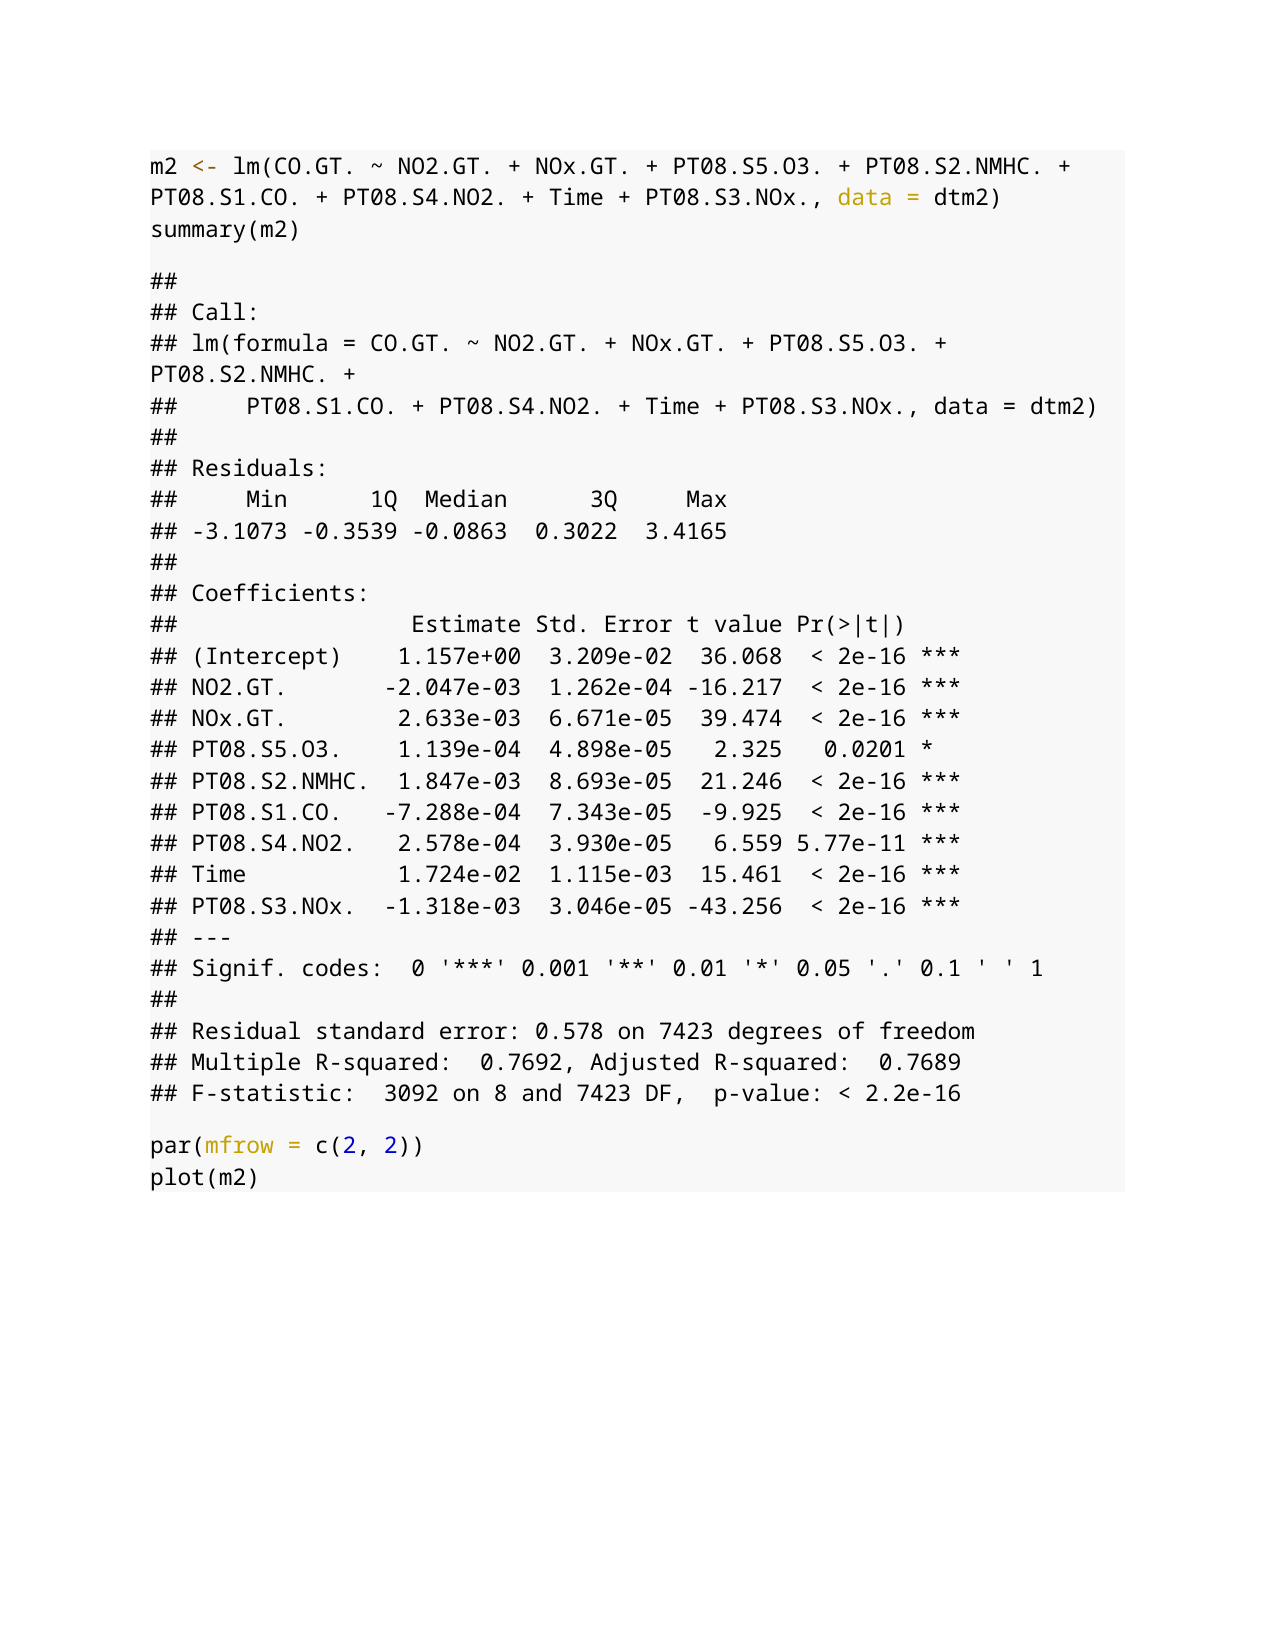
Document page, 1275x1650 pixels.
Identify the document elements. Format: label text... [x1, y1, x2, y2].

text m2 <- lm(CO.GT. ~ NO2.GT. + NOx.GT. + PT08.S5.O3. + PT08.S2.NMHC. + PT08.S1.CO. + PT08.S4.NO2. + Time + PT08.S3.NOx., data = dtm2) summary(m2) [150, 150, 1125, 244]
text ## ## Call: ## lm(formula = CO.GT. ~ NO2.GT. + NOx.GT. + PT08.S5.O3. + PT08.S2.NMHC. + ## PT08.S1.CO. + PT08.S4.NO2. + Time + PT08.S3.NOx., data = dtm2) ## ## Residuals: ## Min 1Q Median 3Q Max ## -3.1073 -0.3539 -0.0863 0.3022 3.4165 ## ## Coefficients: ## Estimate Std. Error t value Pr(>|t|) ## (Intercept) 1.157e+00 3.209e-02 36.068 < 2e-16 *** ## NO2.GT. -2.047e-03 1.262e-04 -16.217 < 2e-16 *** ## NOx.GT. 2.633e-03 6.671e-05 39.474 < 2e-16 *** ## PT08.S5.O3. 1.139e-04 4.898e-05 2.325 0.0201 * ## PT08.S2.NMHC. 1.847e-03 8.693e-05 21.246 < 2e-16 *** ## PT08.S1.CO. -7.288e-04 7.343e-05 -9.925 < 2e-16 *** ## PT08.S4.NO2. 2.578e-04 3.930e-05 6.559 5.77e-11 *** ## Time 1.724e-02 1.115e-03 15.461 < 2e-16 *** ## PT08.S3.NOx. -1.318e-03 3.046e-05 -43.256 < 2e-16 *** ## --- ## Signif. codes: 0 '***' 0.001 '**' 0.01 '*' 0.05 '.' 0.1 ' ' 1 ## ## Residual standard error: 0.578 on 7423 degrees of freedom ## Multiple R-squared: 0.7692, Adjusted R-squared: 0.7689 ## F-statistic: 3092 on 8 and 7423 DF, p-value: < 2.2e-16 [150, 264, 1125, 1108]
text par(mfrow = c(2, 2)) plot(m2) [260, 1129, 1125, 1192]
